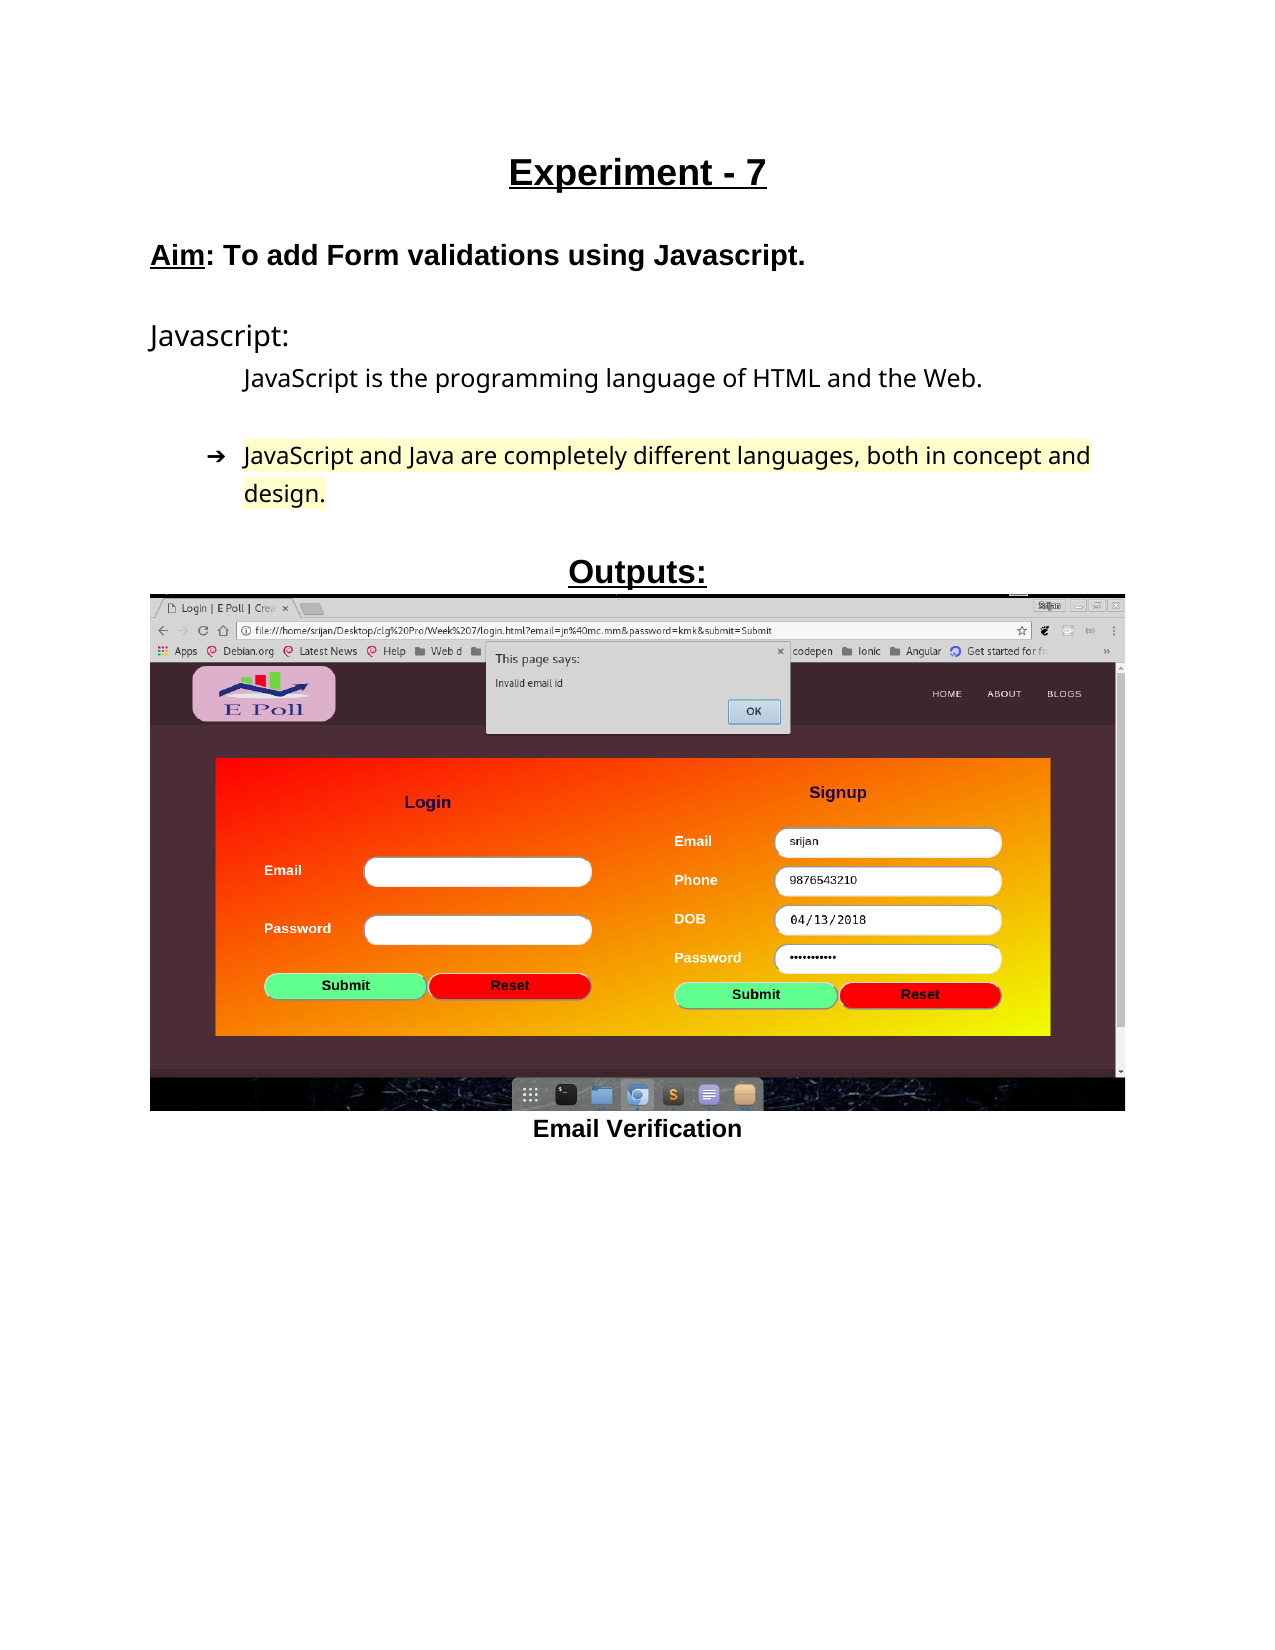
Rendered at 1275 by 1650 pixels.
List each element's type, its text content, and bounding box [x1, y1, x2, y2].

text Javascript: [150, 315, 1125, 355]
text Experiment - 7 [150, 150, 1125, 193]
text Email Verification [150, 1114, 1125, 1143]
text JavaScript is the programming language of HTML and the Web. [150, 361, 1125, 395]
text Outputs: [150, 552, 1125, 594]
text Aim: To add Form validations using Javascript. [150, 238, 1125, 272]
picture [150, 594, 1125, 1111]
list JavaScript and Java are completely different languages, both in concept and design. [206, 439, 1125, 509]
